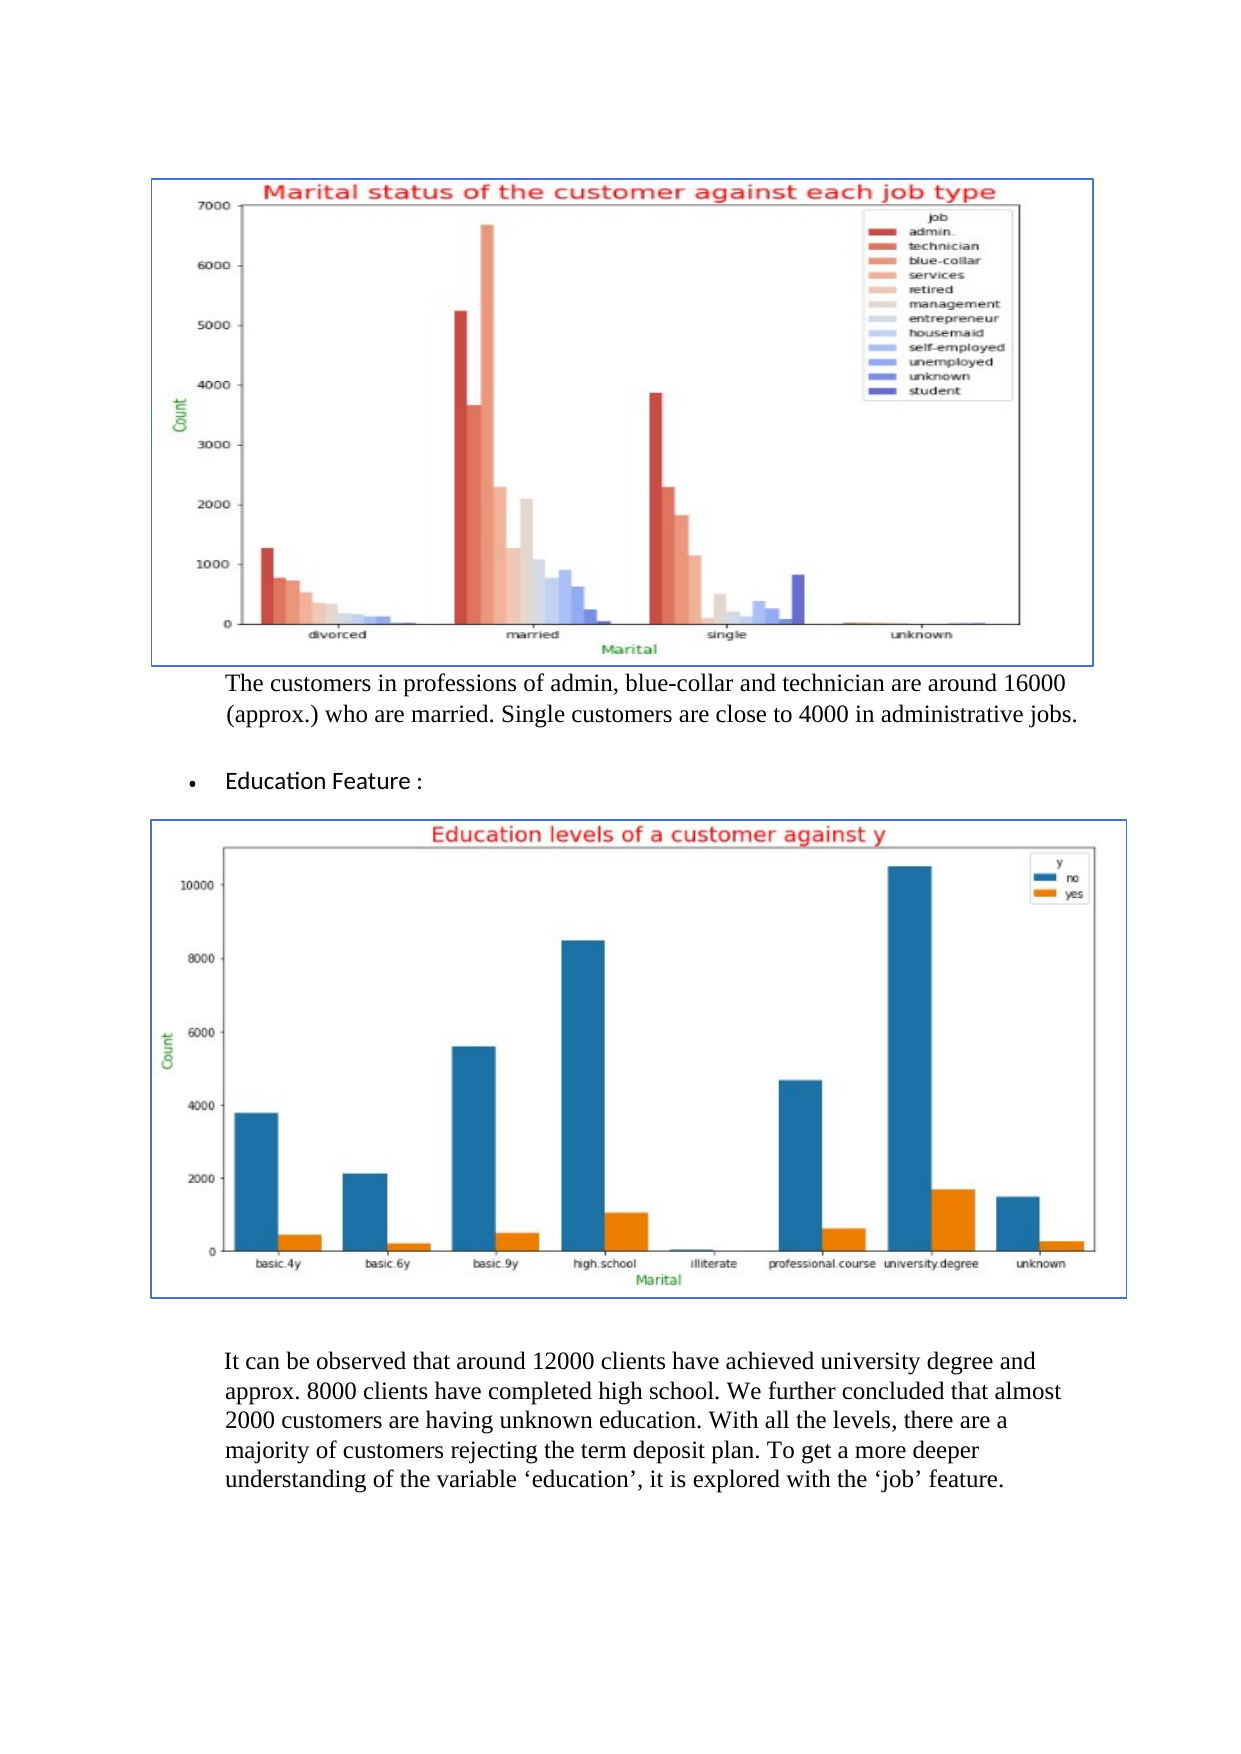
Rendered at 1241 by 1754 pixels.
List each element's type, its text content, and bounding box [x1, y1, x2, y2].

text It can be observed that around 12000 clients have achieved university degree and approx. 8000 clients have completed high school. We further concluded that almost 2000 customers are having unknown education. With all the levels, there are a majority of customers rejecting the term deposit plan. To get a more deeper understanding of the variable ‘education’, it is explored with the ‘job’ feature. [224, 1346, 1092, 1493]
picture [152, 821, 1126, 1297]
text The customers in professions of admin, blue-collar and technician are around 16000 [150, 668, 1066, 697]
text (approx.) who are married. Single customers are close to 4000 in administrative jobs. [150, 699, 1078, 728]
picture [152, 180, 1092, 665]
